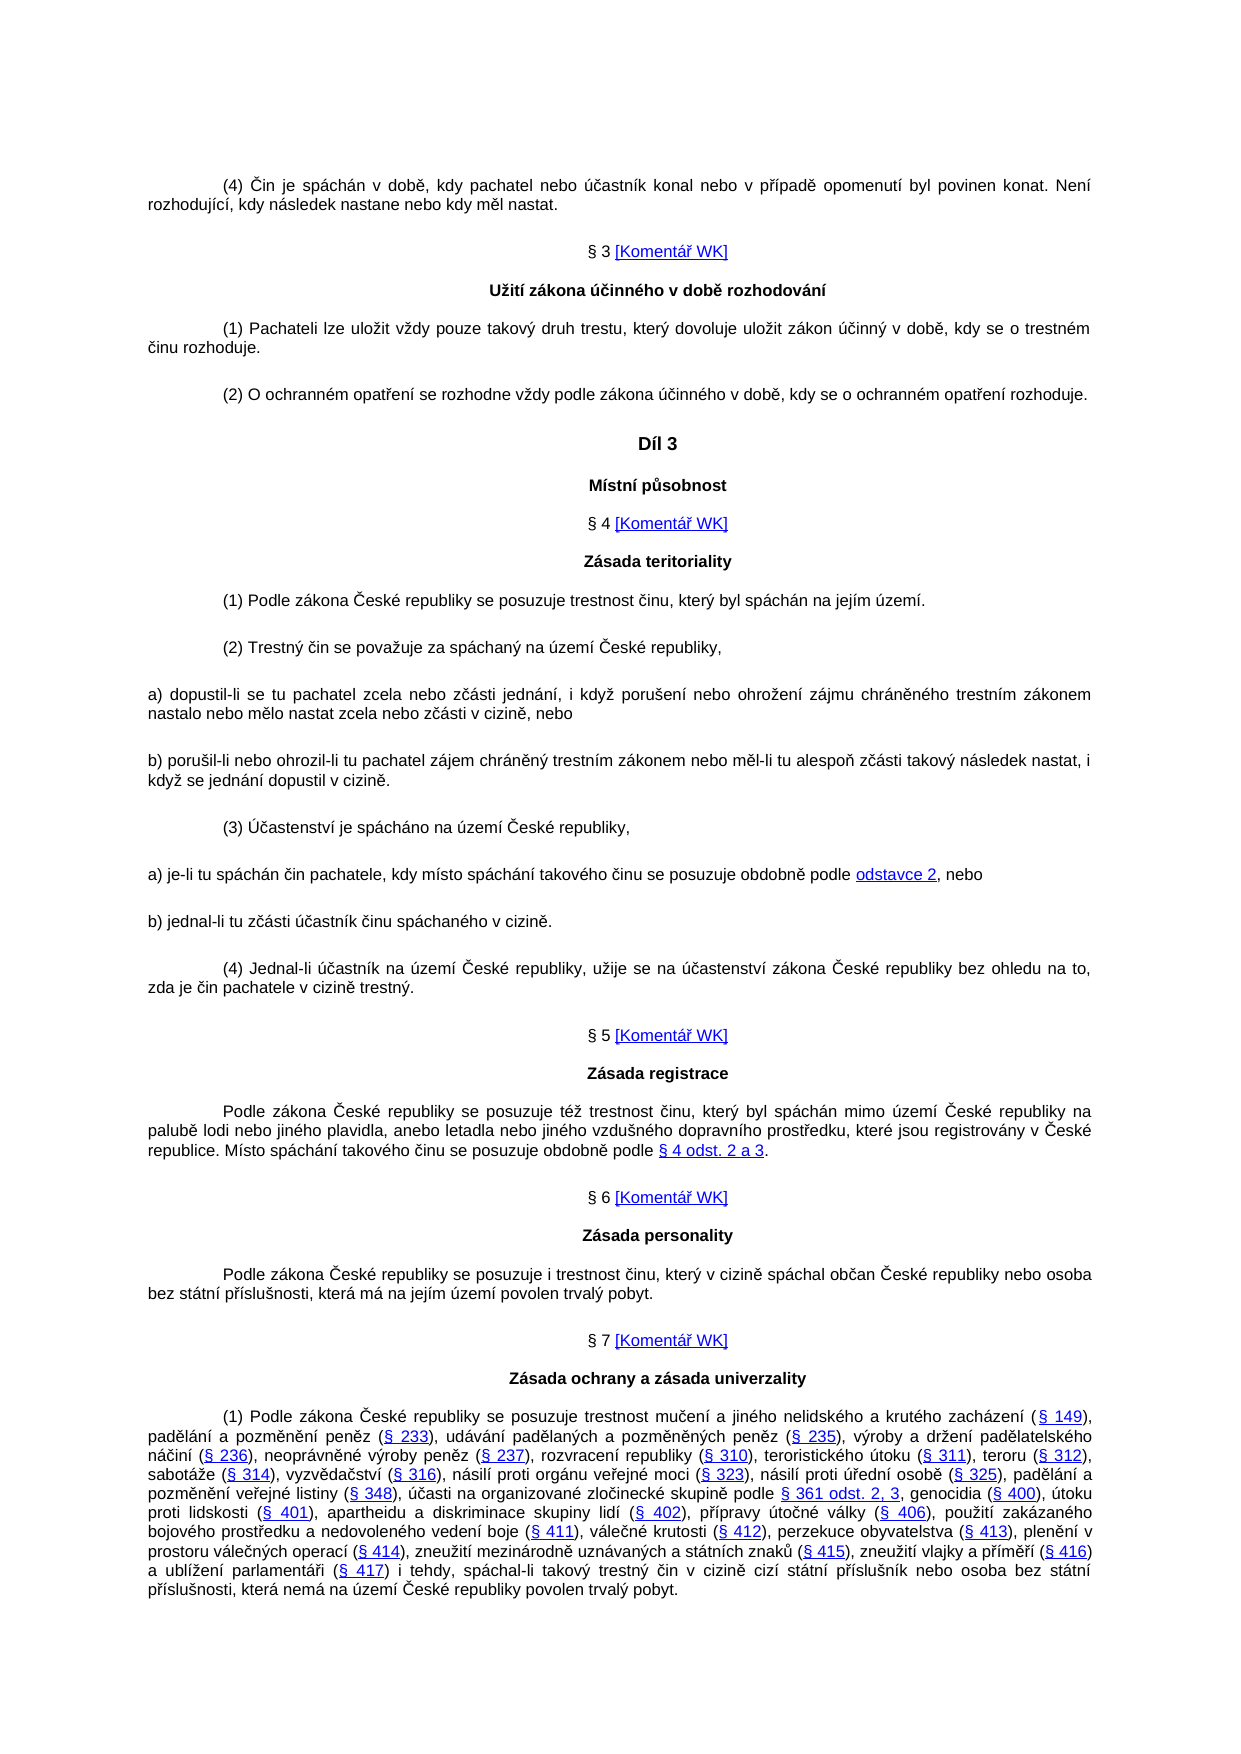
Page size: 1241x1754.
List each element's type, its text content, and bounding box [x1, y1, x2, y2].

text Zásada ochrany a zásada univerzality [148, 1369, 1092, 1388]
text Zásada teritoriality [148, 552, 1092, 571]
text b) jednal-li tu zčásti účastník činu spáchaného v cizině. [148, 912, 1092, 931]
text (2) O ochranném opatření se rozhodne vždy podle zákona účinného v době, kdy se o ochranném opatření rozhoduje. [148, 385, 1092, 404]
text (3) Účastenství je spácháno na území České republiky, [148, 817, 1092, 837]
text Zásada registrace [148, 1064, 1092, 1083]
text (1) Podle zákona České republiky se posuzuje trestnost mučení a jiného nelidského a krutého zacházení (§ 149), padělání a pozměnění peněz (§ 233), udávání padělaných a pozměněných peněz (§ 235), výroby a držení padělatelského náčiní (§ 236), neoprávněné výroby peněz (§ 237), rozvracení republiky (§ 310), teroristického útoku (§ 311), teroru (§ 312), sabotáže (§ 314), vyzvědačství (§ 316), násilí proti orgánu veřejné moci (§ 323), násilí proti úřední osobě (§ 325), padělání a pozměnění veřejné listiny (§ 348), účasti na organizované zločinecké skupině podle § 361 odst. 2, 3, genocidia (§ 400), útoku proti lidskosti (§ 401), apartheidu a diskriminace skupiny lidí (§ 402), přípravy útočné války (§ 406), použití zakázaného bojového prostředku a nedovoleného vedení boje (§ 411), válečné krutosti (§ 412), perzekuce obyvatelstva (§ 413), plenění v prostoru válečných operací (§ 414), zneužití mezinárodně uznávaných a státních znaků (§ 415), zneužití vlajky a příměří (§ 416) a ublížení parlamentáři (§ 417) i tehdy, spáchal-li takový trestný čin v cizině cizí státní příslušník nebo osoba bez státní příslušnosti, která nemá na území České republiky povolen trvalý pobyt. [148, 1407, 1092, 1599]
text § 4 [Komentář WK] [148, 514, 1092, 533]
text b) porušil-li nebo ohrozil-li tu pachatel zájem chráněný trestním zákonem nebo měl-li tu alespoň zčásti takový následek nastat, i když se jednání dopustil v cizině. [148, 751, 1092, 789]
text Užití zákona účinného v době rozhodování [148, 280, 1092, 299]
text § 7 [Komentář WK] [148, 1331, 1092, 1350]
text (2) Trestný čin se považuje za spáchaný na území České republiky, [148, 638, 1092, 657]
text Podle zákona České republiky se posuzuje též trestnost činu, který byl spáchán mimo území České republiky na palubě lodi nebo jiného plavidla, anebo letadla nebo jiného vzdušného dopravního prostředku, které jsou registrovány v České republice. Místo spáchání takového činu se posuzuje obdobně podle § 4 odst. 2 a 3. [148, 1102, 1092, 1159]
text (1) Podle zákona České republiky se posuzuje trestnost činu, který byl spáchán na jejím území. [148, 590, 1092, 609]
text Místní působnost [148, 475, 1092, 494]
text (4) Jednal-li účastník na území České republiky, užije se na účastenství zákona České republiky bez ohledu na to, zda je čin pachatele v cizině trestný. [148, 959, 1092, 997]
text a) je-li tu spáchán čin pachatele, kdy místo spáchání takového činu se posuzuje obdobně podle odstavce 2, nebo [148, 865, 1092, 884]
text (4) Čin je spáchán v době, kdy pachatel nebo účastník konal nebo v případě opomenutí byl povinen konat. Není rozhodující, kdy následek nastane nebo kdy měl nastat. [148, 176, 1092, 214]
text a) dopustil-li se tu pachatel zcela nebo zčásti jednání, i když porušení nebo ohrožení zájmu chráněného trestním zákonem nastalo nebo mělo nastat zcela nebo zčásti v cizině, nebo [148, 685, 1092, 723]
text § 3 [Komentář WK] [148, 242, 1092, 261]
text § 6 [Komentář WK] [148, 1188, 1092, 1207]
text § 5 [Komentář WK] [148, 1025, 1092, 1044]
text Zásada personality [148, 1226, 1092, 1245]
text Podle zákona České republiky se posuzuje i trestnost činu, který v cizině spáchal občan České republiky nebo osoba bez státní příslušnosti, která má na jejím území povolen trvalý pobyt. [148, 1264, 1092, 1303]
text (1) Pachateli lze uložit vždy pouze takový druh trestu, který dovoluje uložit zákon účinný v době, kdy se o trestném činu rozhoduje. [148, 319, 1092, 357]
text Díl 3 [148, 432, 1092, 454]
